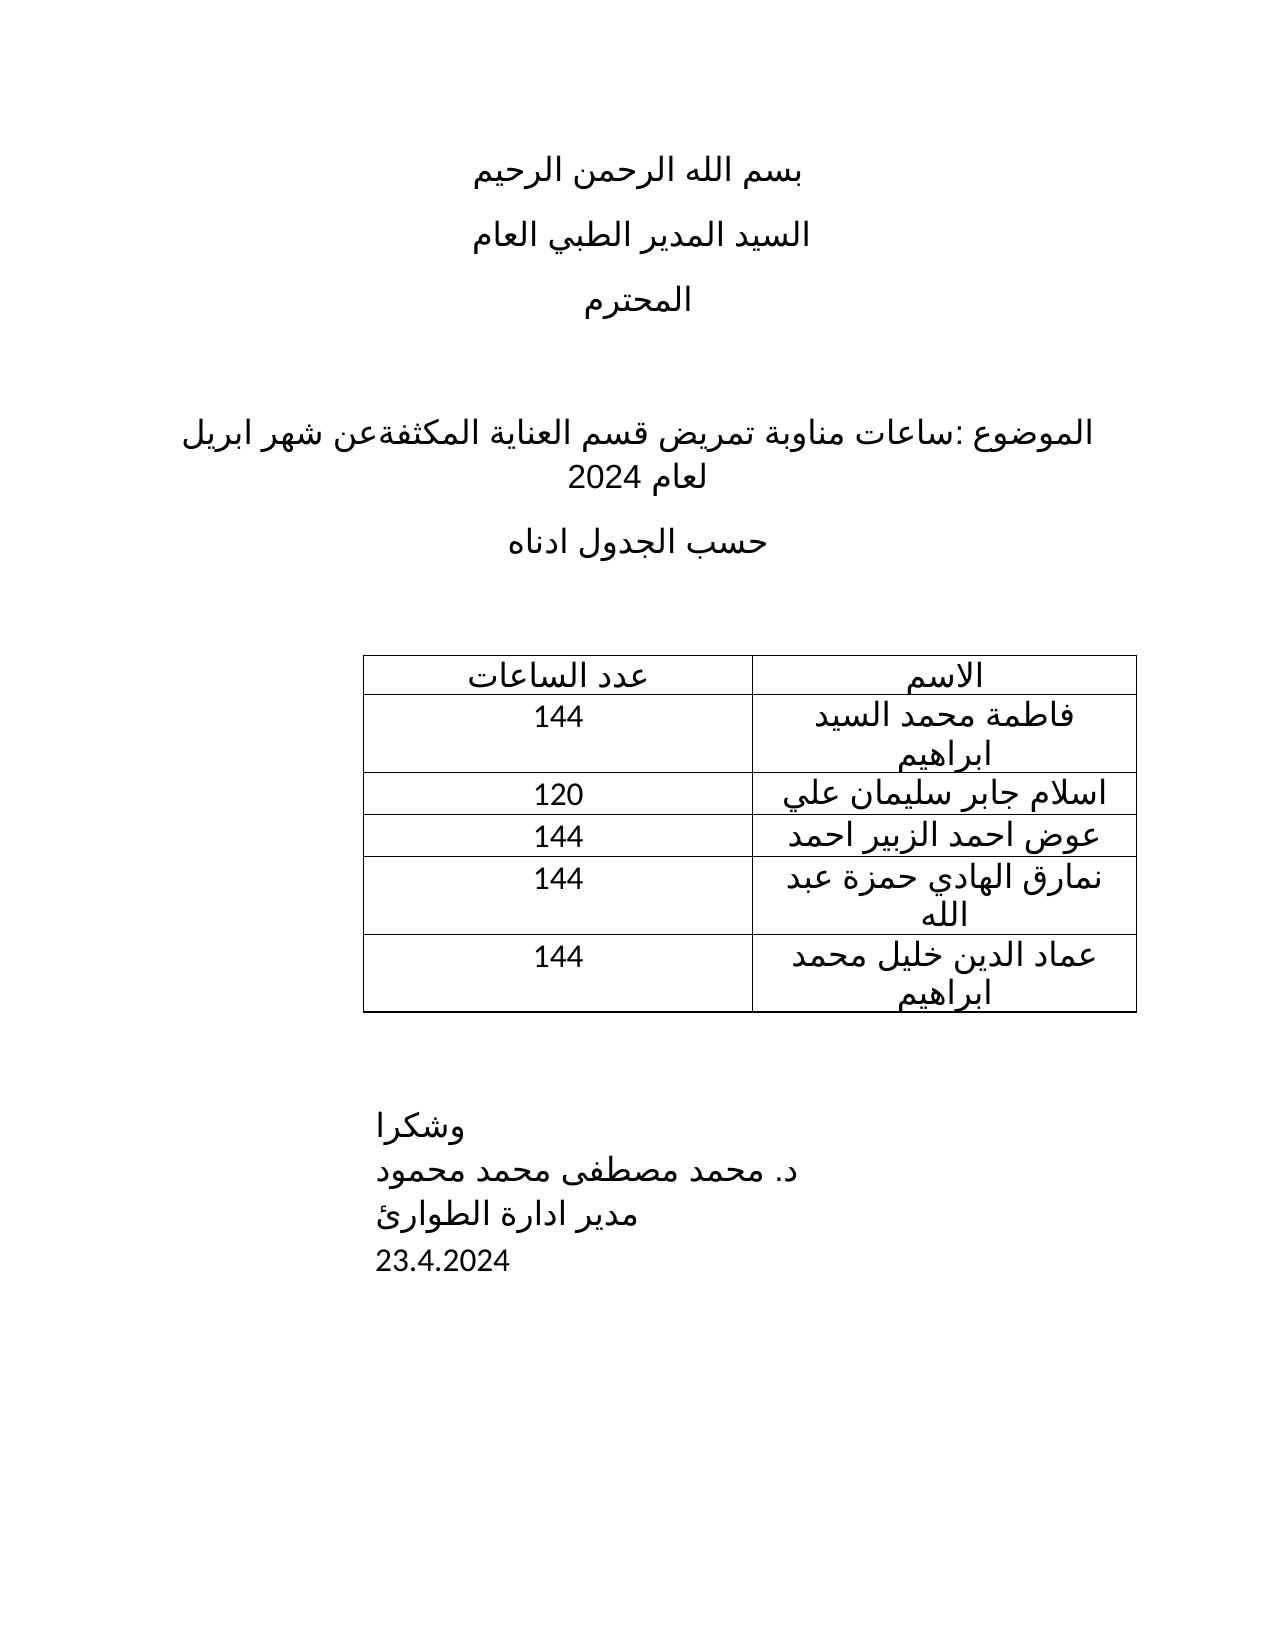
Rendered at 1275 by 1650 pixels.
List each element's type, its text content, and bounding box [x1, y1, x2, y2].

table_cell 144 [364, 935, 752, 1011]
text حسب الجدول ادناه [150, 522, 1125, 561]
table_cell 120 [364, 773, 752, 814]
table_cell 144 [364, 857, 752, 933]
text الموضوع :ساعات مناوبة تمريض قسم العناية المكثفةعن شهر ابريل لعام 2024 [150, 413, 1125, 496]
table_cell نمارق الهادي حمزة عبد الله [753, 857, 1136, 933]
table_header عدد الساعات [364, 656, 752, 694]
table_cell 144 [364, 815, 752, 856]
table_cell عماد الدين خليل محمد ابراهيم [753, 935, 1136, 1011]
table_header الاسم [753, 656, 1136, 694]
list وشكرا [375, 1106, 1125, 1144]
table_cell عوض احمد الزبير احمد [753, 815, 1136, 856]
text السيد المدير الطبي العام [150, 215, 1125, 253]
table_cell 144 [364, 695, 752, 772]
list د. محمد مصطفى محمد محمود [375, 1150, 1125, 1189]
table_cell فاطمة محمد السيد ابراهيم [753, 695, 1136, 772]
text المحترم [150, 280, 1125, 319]
table_cell اسلام جابر سليمان علي [753, 773, 1136, 814]
list 23.4.2024 [375, 1238, 1125, 1279]
list مدير ادارة الطوارئ [375, 1194, 1125, 1233]
text بسم الله الرحمن الرحيم [150, 150, 1125, 188]
